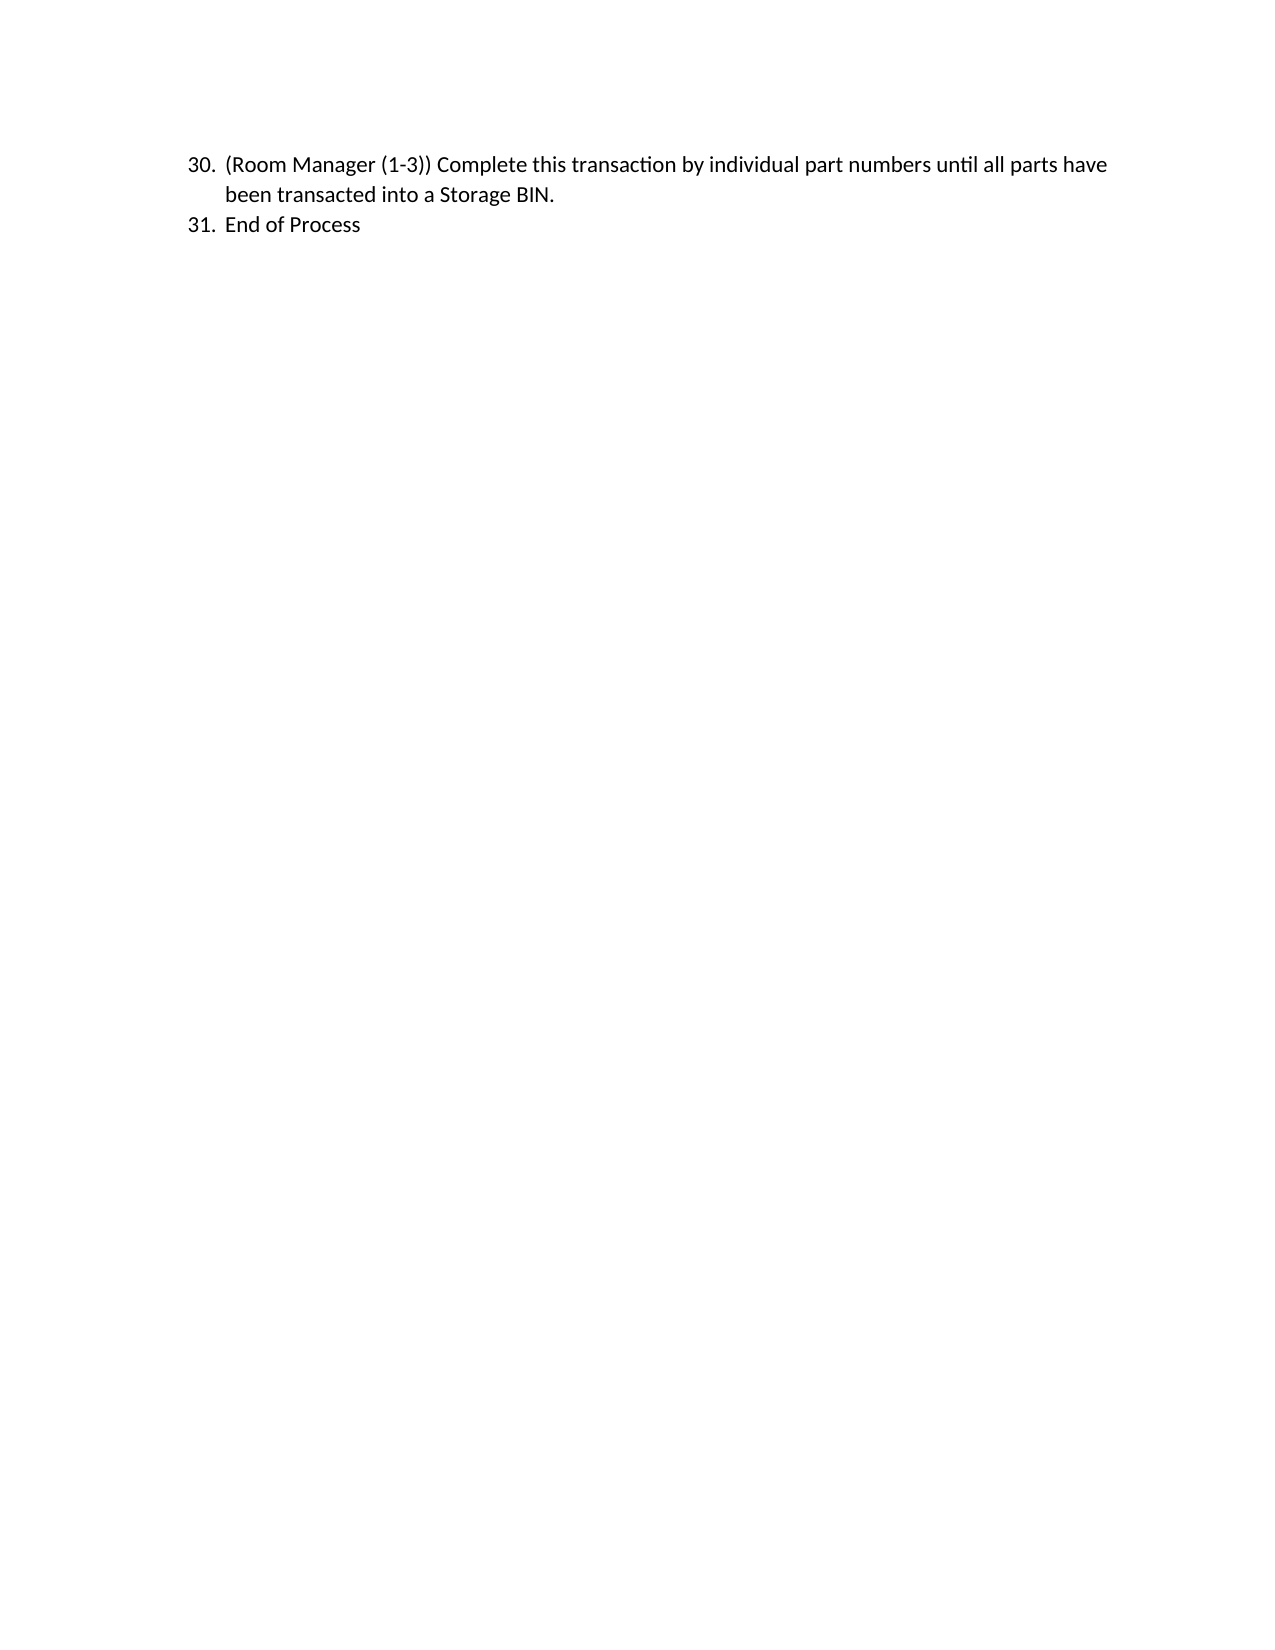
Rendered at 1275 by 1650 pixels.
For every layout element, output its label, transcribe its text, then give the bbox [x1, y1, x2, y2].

list (Room Manager (1-3)) Complete this transaction by individual part numbers until all parts have been transacted into a Storage BIN. [187, 150, 1125, 208]
list End of Process [187, 210, 1125, 238]
